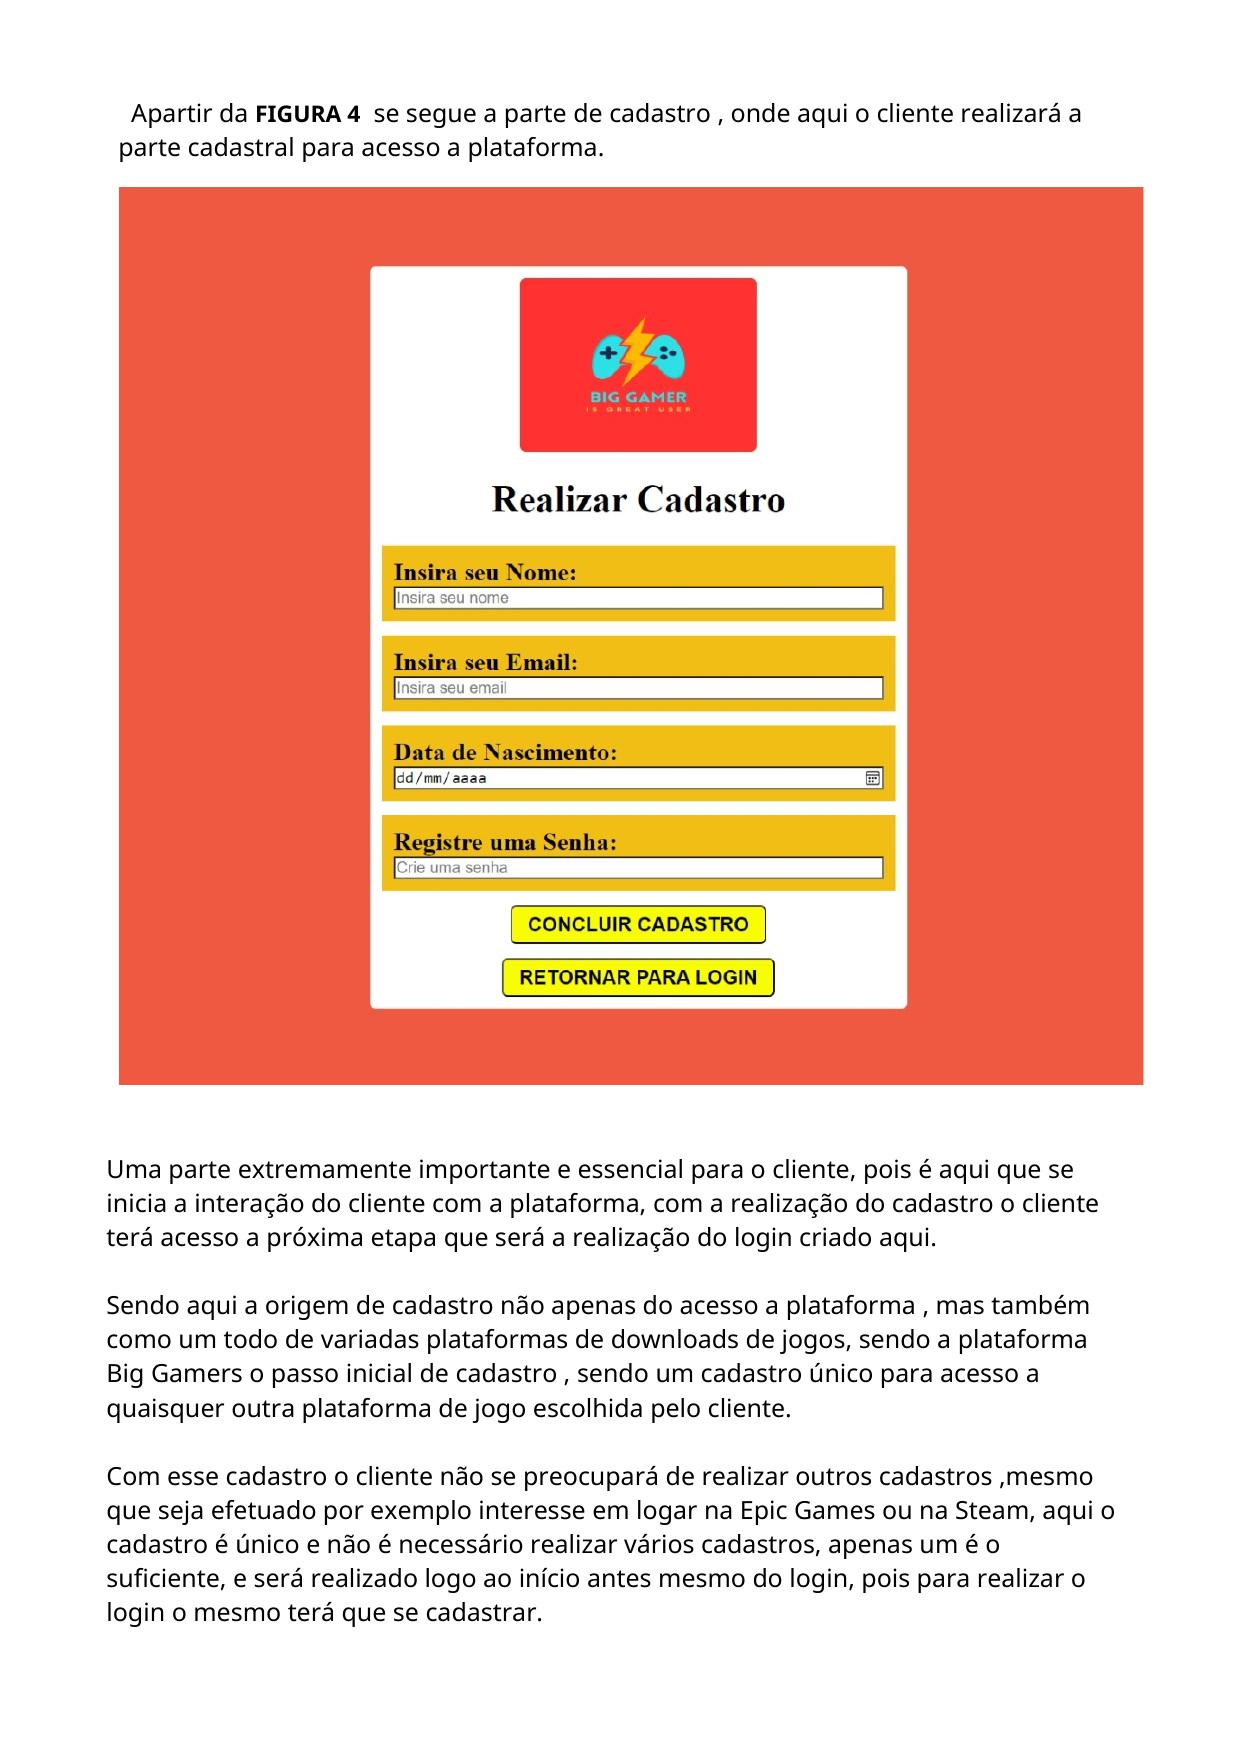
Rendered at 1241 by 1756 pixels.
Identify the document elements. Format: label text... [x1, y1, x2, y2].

text Sendo aqui a origem de cadastro não apenas do acesso a plataforma , mas também como um todo de variadas plataformas de downloads de jogos, sendo a plataforma Big Gamers o passo inicial de cadastro , sendo um cadastro único para acesso a quaisquer outra plataforma de jogo escolhida pelo cliente. [106, 1254, 1124, 1390]
text Com esse cadastro o cliente não se preocupará de realizar outros cadastros ,mesmo que seja efetuado por exemplo interesse em logar na Epic Games ou na Steam, aqui o cadastro é único e não é necessário realizar vários cadastros, apenas um é o suficiente, e será realizado logo ao início antes mesmo do login, pois para realizar o login o mesmo terá que se cadastrar. [106, 1424, 1124, 1594]
text Apartir da FIGURA 4 se segue a parte de cadastro , onde aqui o cliente realizará a parte cadastral para acesso a plataforma. [118, 96, 1124, 164]
text Uma parte extremamente importante e essencial para o cliente, pois é aqui que se inicia a interação do cliente com a plataforma, com a realização do cadastro o cliente terá acesso a próxima etapa que será a realização do login criado aqui. [106, 1118, 1124, 1220]
picture [118, 187, 1142, 1084]
